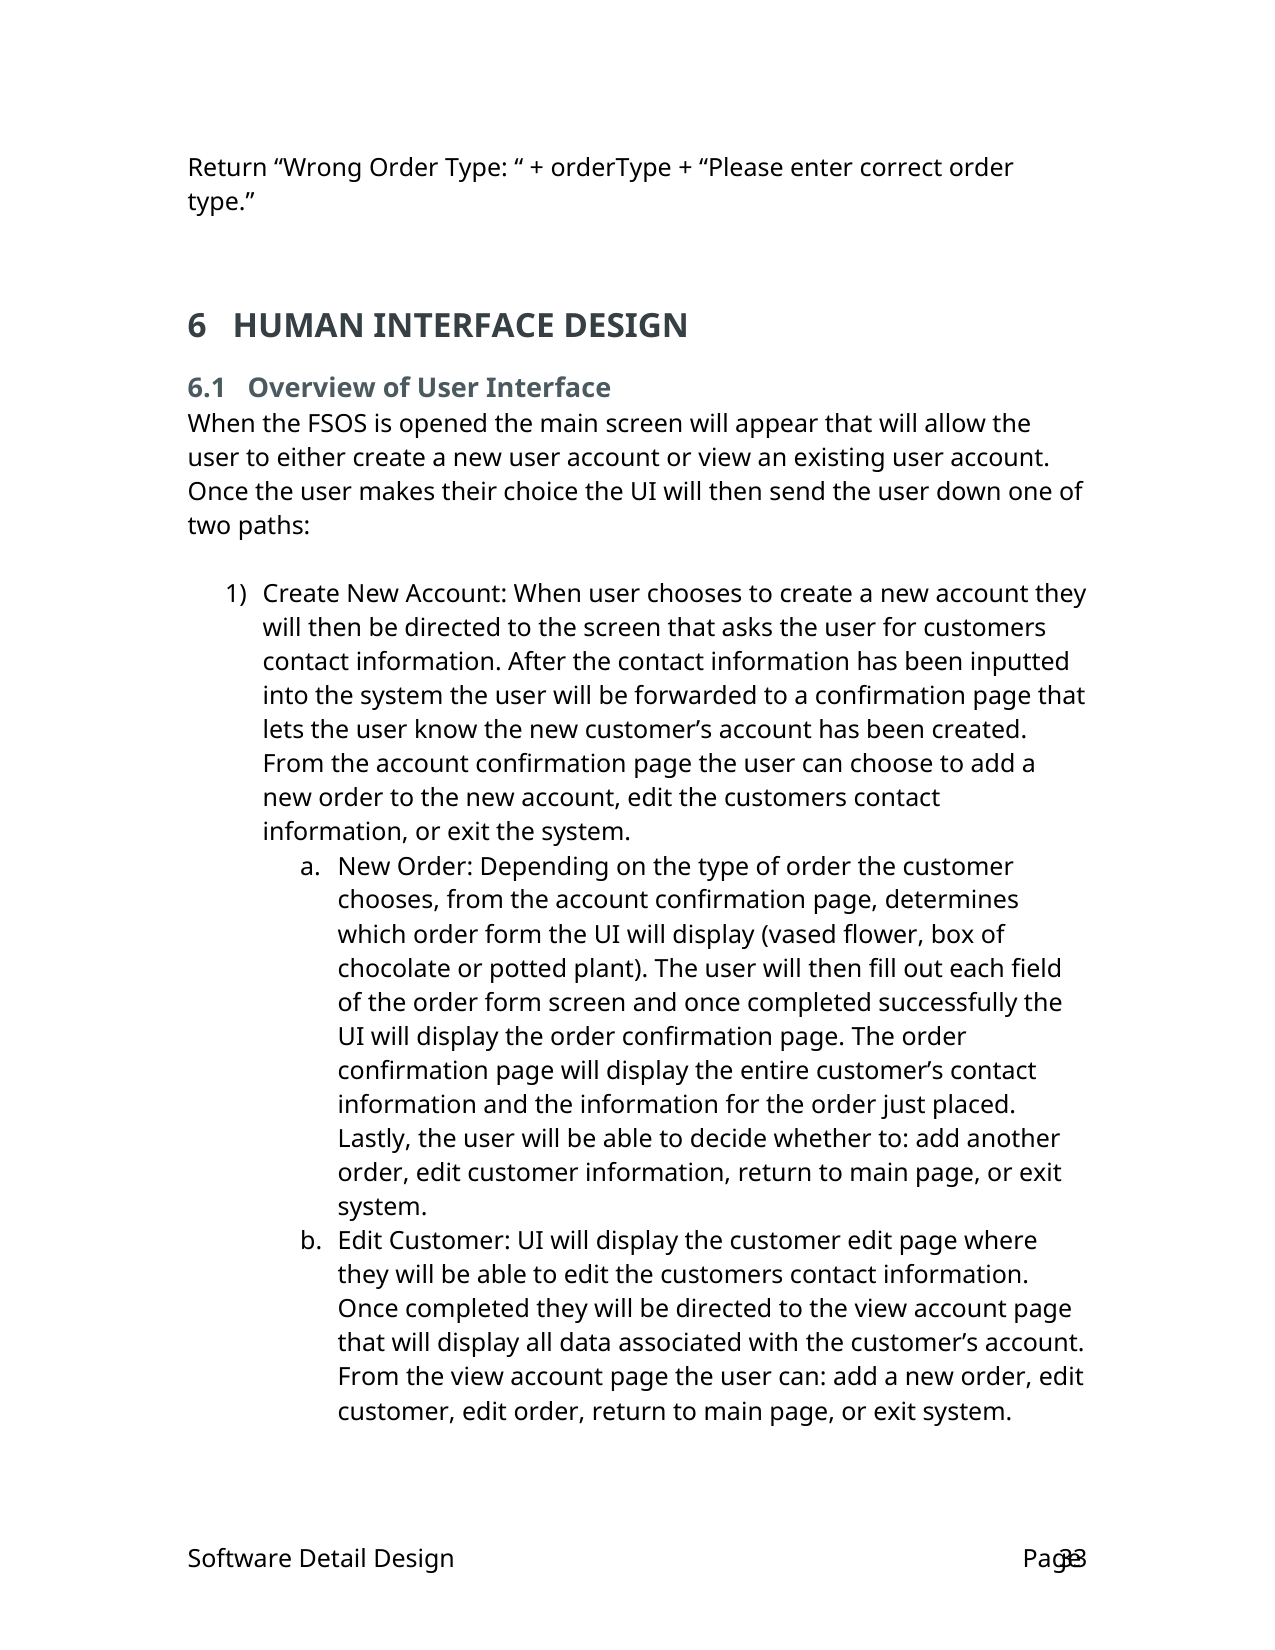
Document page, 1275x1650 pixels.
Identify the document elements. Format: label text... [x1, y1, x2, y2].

subtitle Overview of User Interface [187, 368, 1087, 405]
text When the FSOS is opened the main screen will appear that will allow the user to either create a new user account or view an existing user account. Once the user makes their choice the UI will then send the user down one of two paths: [187, 405, 1087, 542]
text Return “Wrong Order Type: “ + orderType + “Please enter correct order type.” [187, 150, 1087, 218]
list New Order: Depending on the type of order the customer chooses, from the account confirmation page, determines which order form the UI will display (vased flower, box of chocolate or potted plant). The user will then fill out each field of the order form screen and once completed successfully the UI will display the order confirmation page. The order confirmation page will display the entire customer’s contact information and the information for the order just placed. Lastly, the user will be able to decide whether to: add another order, edit customer information, return to main page, or exit system. [300, 848, 1087, 1223]
subtitle HUMAN INTERFACE DESIGN [187, 302, 1087, 348]
list Create New Account: When user chooses to create a new account they will then be directed to the screen that asks the user for customers contact information. After the contact information has been inputted into the system the user will be forwarded to a confirmation page that lets the user know the new customer’s account has been created. From the account confirmation page the user can choose to add a new order to the new account, edit the customers contact information, or exit the system. [225, 576, 1087, 848]
list Edit Customer: UI will display the customer edit page where they will be able to edit the customers contact information. Once completed they will be directed to the view account page that will display all data associated with the customer’s account. From the view account page the user can: add a new order, edit customer, edit order, return to main page, or exit system. [300, 1223, 1087, 1427]
